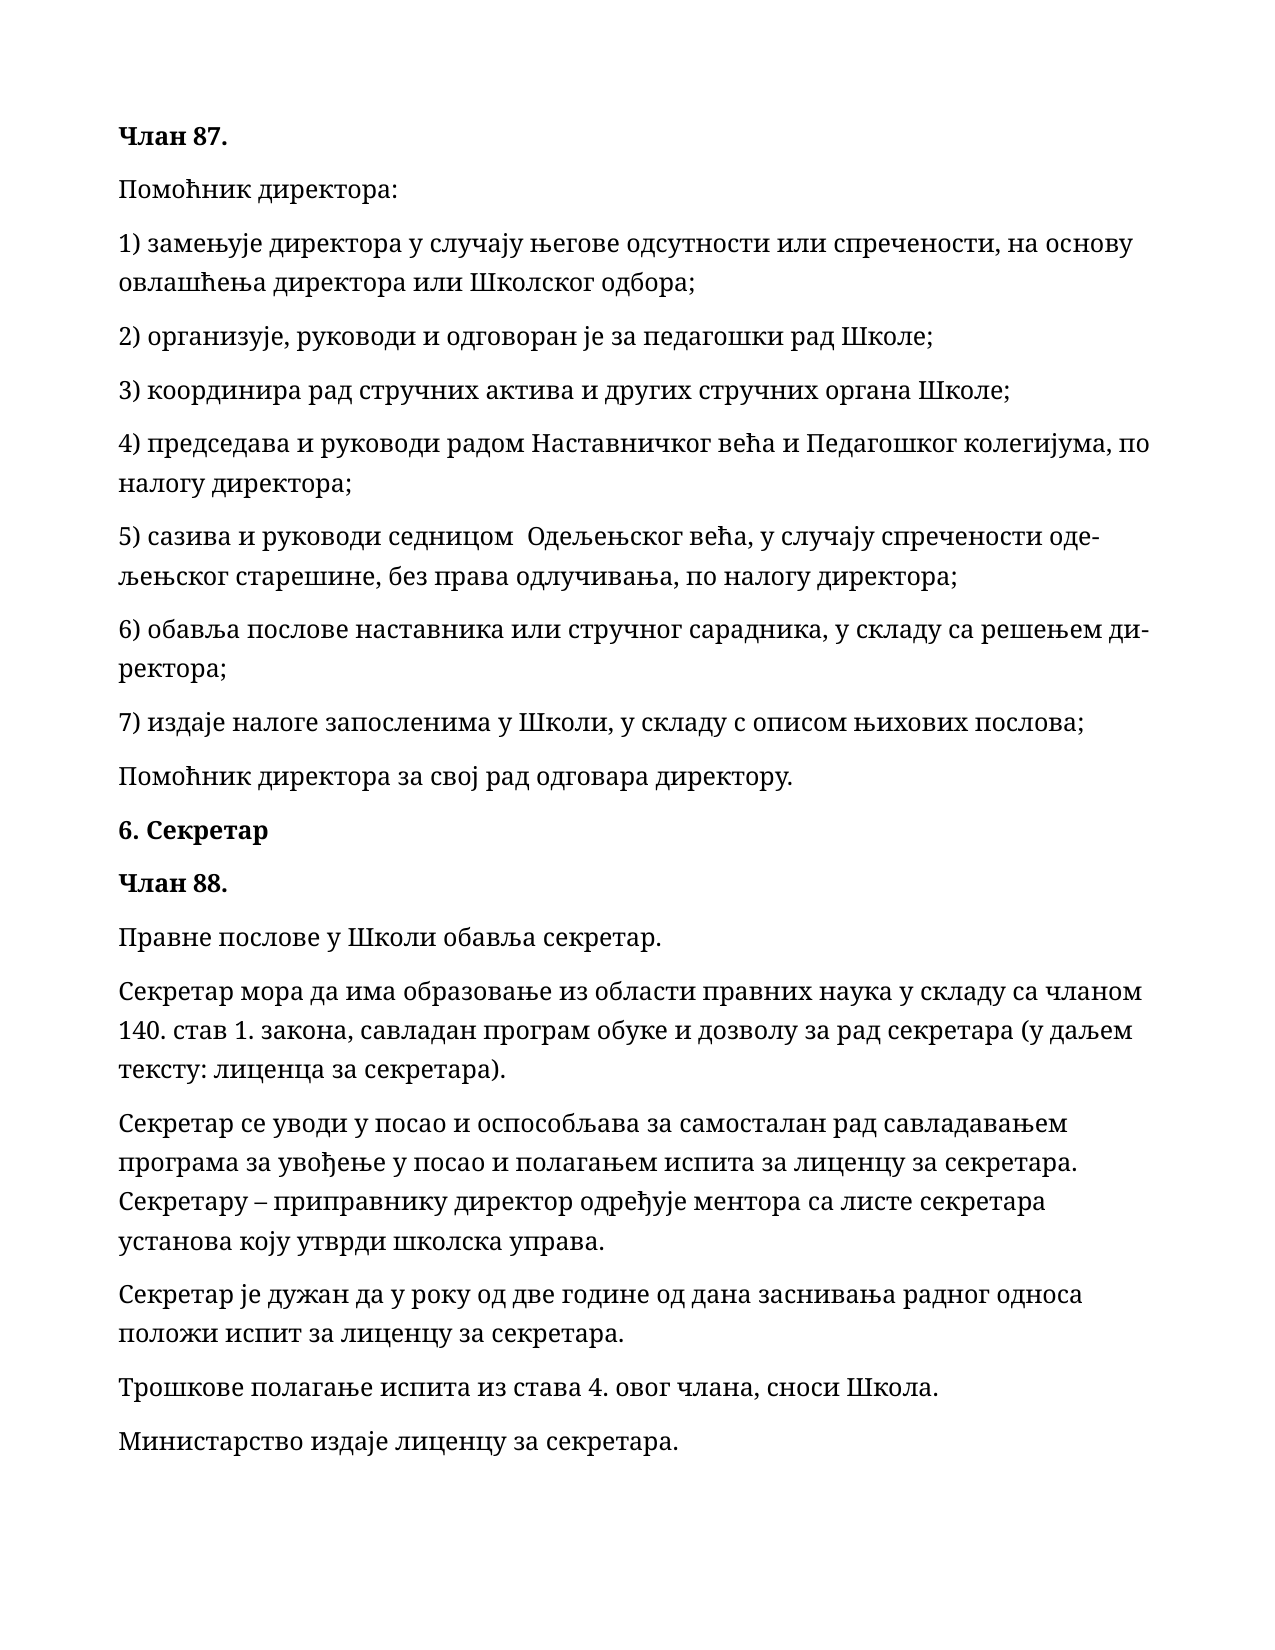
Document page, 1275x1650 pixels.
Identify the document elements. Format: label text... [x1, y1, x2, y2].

text 3) координира рад стручних актива и других стручних органа Школе; [118, 372, 1157, 406]
text 7) издаје налоге запосленима у Школи, у складу с описом њихових послова; [118, 705, 1157, 739]
text Помоћник директора: [118, 172, 1157, 206]
text Члан 88. [118, 866, 1157, 900]
text Министарство издаје лиценцу за секретара. [118, 1423, 1157, 1458]
text Секретар је дужан да у року од две године од дана заснивања радног односа положи испит за лиценцу за секретара. [118, 1277, 1157, 1350]
text 1) замењује директора у случају његове одсутности или спречености, на основу овлашћења директора или Школског одбора; [118, 226, 1157, 299]
text Члан 87. [118, 118, 1157, 152]
text 4) председава и руководи радом Наставничког већа и Педагошког колегијума, по налогу директора; [118, 426, 1157, 499]
text Трошкове полагање испита из става 4. овог члана, сноси Школа. [118, 1370, 1157, 1404]
text 2) организује, руководи и одговоран је за педагошки рад Школе; [118, 318, 1157, 353]
text Секретар се уводи у посао и оспособљава за самосталан рад савладавањем програма за увођење у посао и полагањем испита за лиценцу за секретара. Секретару – приправнику директор одређује ментора са листе секретара установа коју утврди школска управа. [118, 1106, 1157, 1257]
text 5) сазива и руководи седницом Одељењског већа, у случају спречености одељењског старешине, без права одлучивања, по налогу директора; [118, 519, 1157, 592]
text Правне послове у Школи обавља секретар. [118, 920, 1157, 954]
text 6) обавља послове наставника или стручног сарадника, у складу са решењем директора; [118, 612, 1157, 685]
text 6. Секретар [118, 812, 1157, 846]
text Помоћник директора за свој рад одговара директору. [118, 758, 1157, 793]
text Секретар мора да има образовање из области правних наука у складу са чланом 140. став 1. закона, савладан програм обуке и дозволу за рад секретара (у даљем тексту: лиценца за секретара). [118, 973, 1157, 1086]
